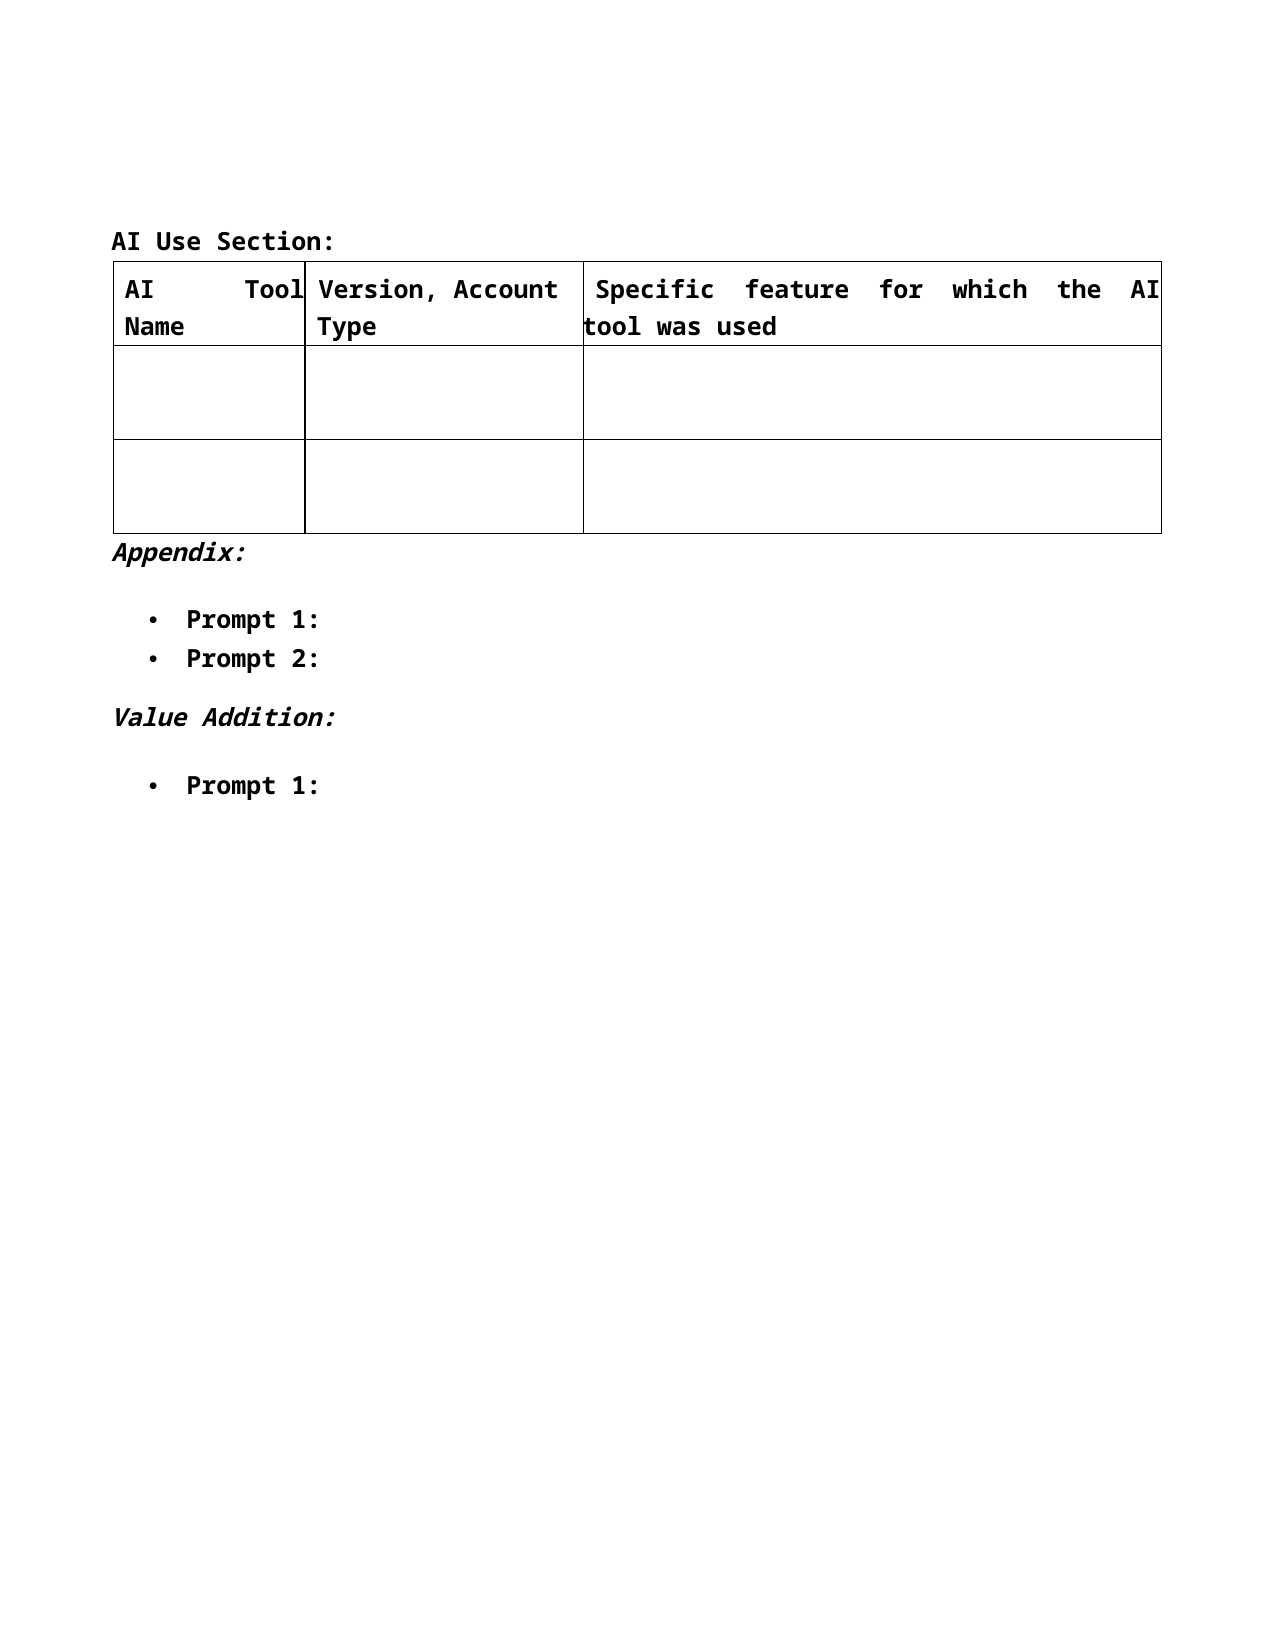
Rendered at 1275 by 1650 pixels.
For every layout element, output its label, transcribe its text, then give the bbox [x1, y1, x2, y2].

table_cell [306, 346, 583, 439]
table_header AI Tool Name [114, 262, 304, 345]
table_cell [114, 346, 304, 439]
table_header Version, Account Type [306, 262, 583, 345]
table_cell [584, 346, 1161, 439]
table_header Specific feature for which the AI tool was used [584, 262, 1161, 345]
table_cell [306, 440, 583, 533]
text AI Use Section: [111, 224, 1167, 258]
list Prompt 1: [148, 767, 1167, 802]
text Appendix: [111, 534, 1167, 568]
list Prompt 1: [148, 602, 1167, 636]
table_cell [114, 440, 304, 533]
text Value Addition: [111, 700, 1167, 734]
list Prompt 2: [148, 641, 1167, 674]
table_cell [584, 440, 1161, 533]
